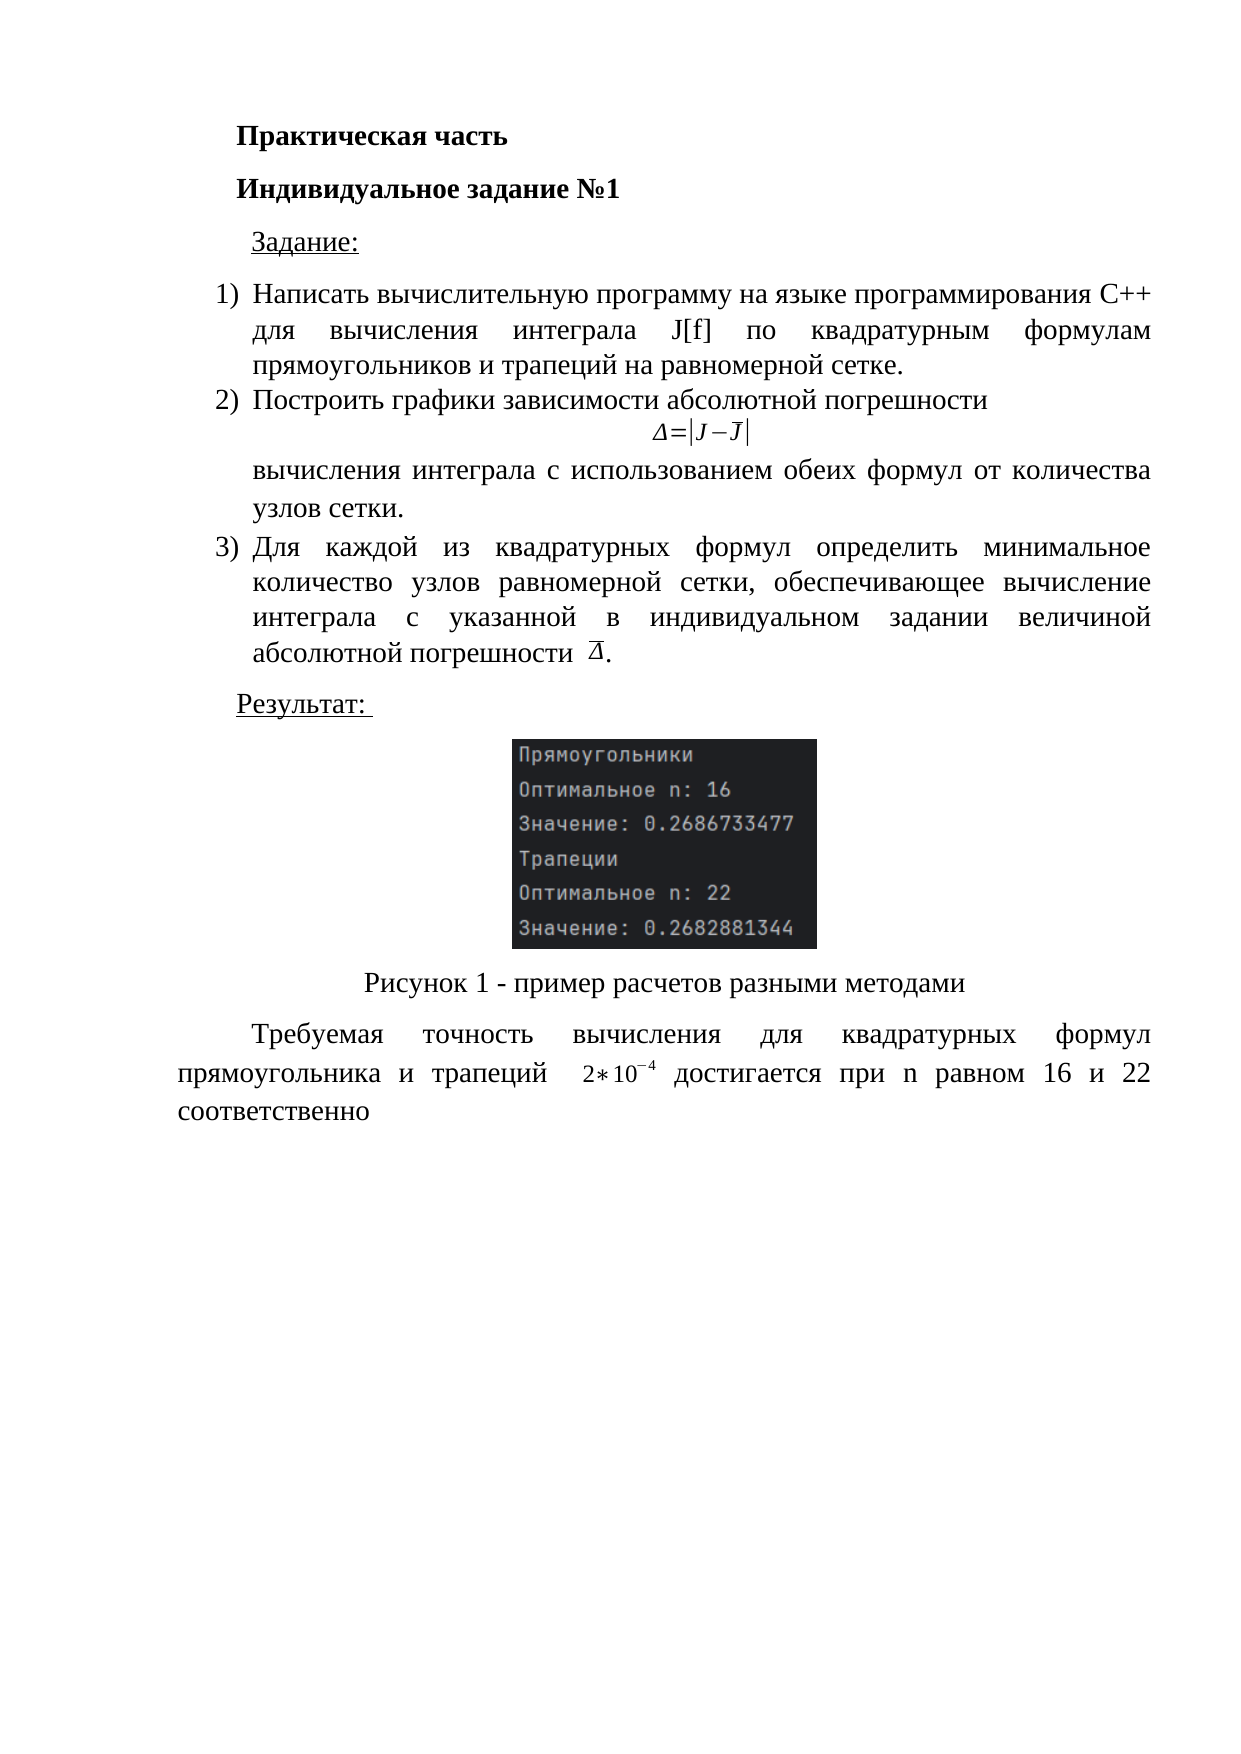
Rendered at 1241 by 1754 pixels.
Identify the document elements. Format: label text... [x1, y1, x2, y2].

text Результат: [177, 687, 1152, 720]
list Для каждой из квадратурных формул определить минимальное количество узлов равномерной сетки, обеспечивающее вычисление интеграла с указанной в индивидуальном задании величиной абсолютной погрешности . [215, 529, 1152, 668]
text Требуемая точность вычисления для квадратурных формул прямоугольника и трапеций достигается при n равном 16 и 22 соответственно [177, 1016, 1152, 1127]
text Задание: [177, 224, 1152, 257]
list вычисления интеграла с использованием обеих формул от количества узлов сетки. [252, 452, 1152, 524]
text Практическая часть [177, 118, 1152, 152]
picture [512, 739, 817, 949]
text Рисунок 1 - пример расчетов разными методами [177, 965, 1152, 999]
text Индивидуальное задание №1 [177, 171, 1152, 204]
list Написать вычислительную программу на языке программирования C++ для вычисления интеграла J[f] по квадратурным формулам прямоугольников и трапеций на равномерной сетке. [215, 277, 1152, 381]
list Построить графики зависимости абсолютной погрешности [215, 382, 1152, 416]
